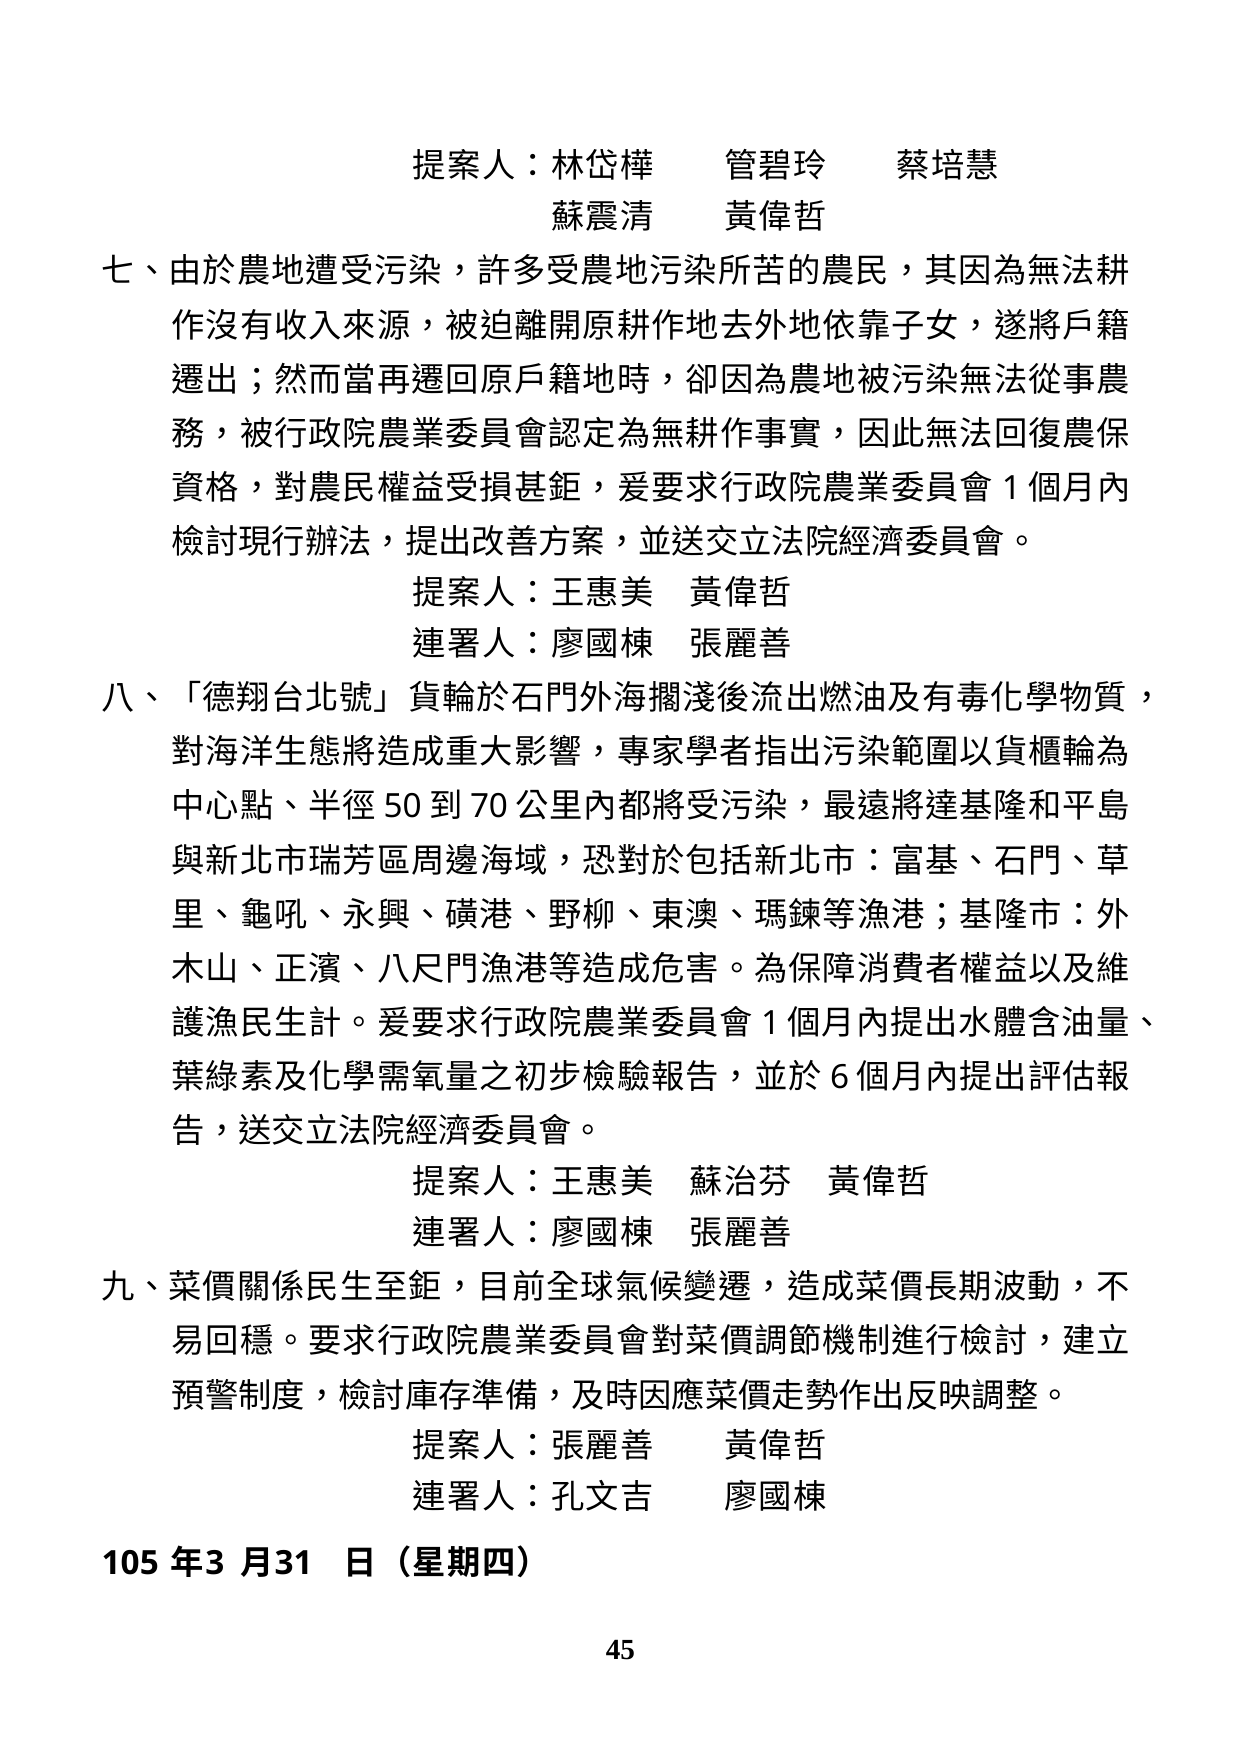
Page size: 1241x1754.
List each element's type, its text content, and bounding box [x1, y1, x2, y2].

text 105年3月31日（星期四） [101, 1535, 1139, 1586]
text 提案人：張麗善 黃偉哲 [378, 1418, 1035, 1469]
text 提案人：王惠美 蘇治芬 黃偉哲 [378, 1154, 1035, 1204]
text 連署人：廖國棟 張麗善 [378, 1204, 1035, 1255]
list 由於農地遭受污染，許多受農地污染所苦的農民，其因為無法耕作沒有收入來源，被迫離開原耕作地去外地依靠子女，遂將戶籍遷出；然而當再遷回原戶籍地時，卻因為農地被污染無法從事農務，被行政院農業委員會認定為無耕作事實，因此無法回復農保資格，對農民權益受損甚鉅，爰要求行政院農業委員會1個月內檢討現行辦法，提出改善方案，並送交立法院經濟委員會。 [101, 239, 1130, 564]
text 連署人：廖國棟 張麗善 [378, 615, 1035, 666]
text 提案人：林岱樺 管碧玲 蔡培慧 蘇震清 黃偉哲 [378, 138, 1035, 239]
list 「德翔台北號」貨輪於石門外海擱淺後流出燃油及有毒化學物質，對海洋生態將造成重大影響，專家學者指出污染範圍以貨櫃輪為中心點、半徑50到70公里內都將受污染，最遠將達基隆和平島與新北市瑞芳區周邊海域，恐對於包括新北市：富基、石門、草里、龜吼、永興、磺港、野柳、東澳、瑪鍊等漁港；基隆市：外木山、正濱、八尺門漁港等造成危害。為保障消費者權益以及維護漁民生計。爰要求行政院農業委員會1個月內提出水體含油量、葉綠素及化學需氧量之初步檢驗報告，並於6個月內提出評估報告，送交立法院經濟委員會。 [101, 666, 1130, 1154]
text 提案人：王惠美 黃偉哲 [378, 564, 1035, 615]
text 連署人：孔文吉 廖國棟 [378, 1469, 1035, 1519]
list 菜價關係民生至鉅，目前全球氣候變遷，造成菜價長期波動，不易回穩。要求行政院農業委員會對菜價調節機制進行檢討，建立預警制度，檢討庫存準備，及時因應菜價走勢作出反映調整。 [101, 1255, 1130, 1418]
